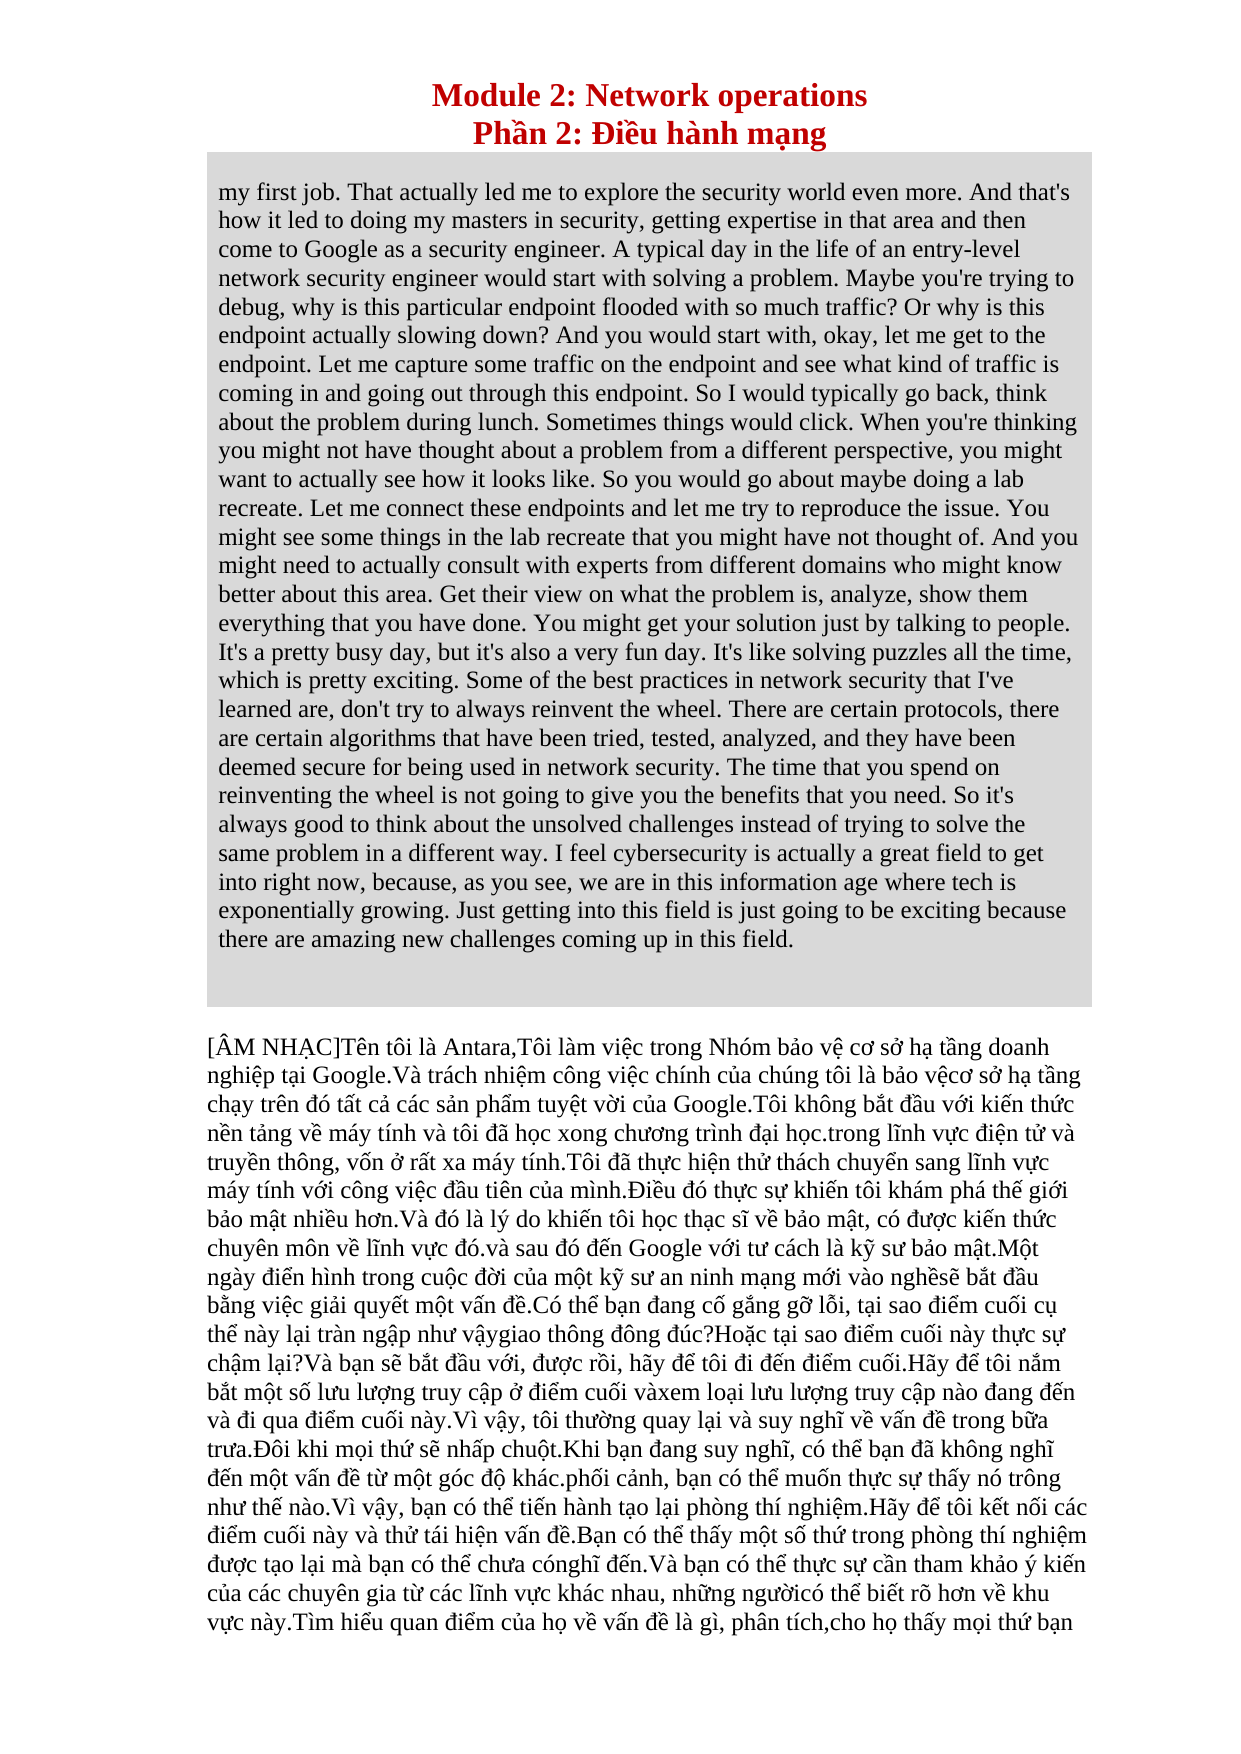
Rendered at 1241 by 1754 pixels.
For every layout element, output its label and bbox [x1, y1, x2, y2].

text [207, 1032, 1092, 1635]
table_header [207, 152, 1092, 1007]
